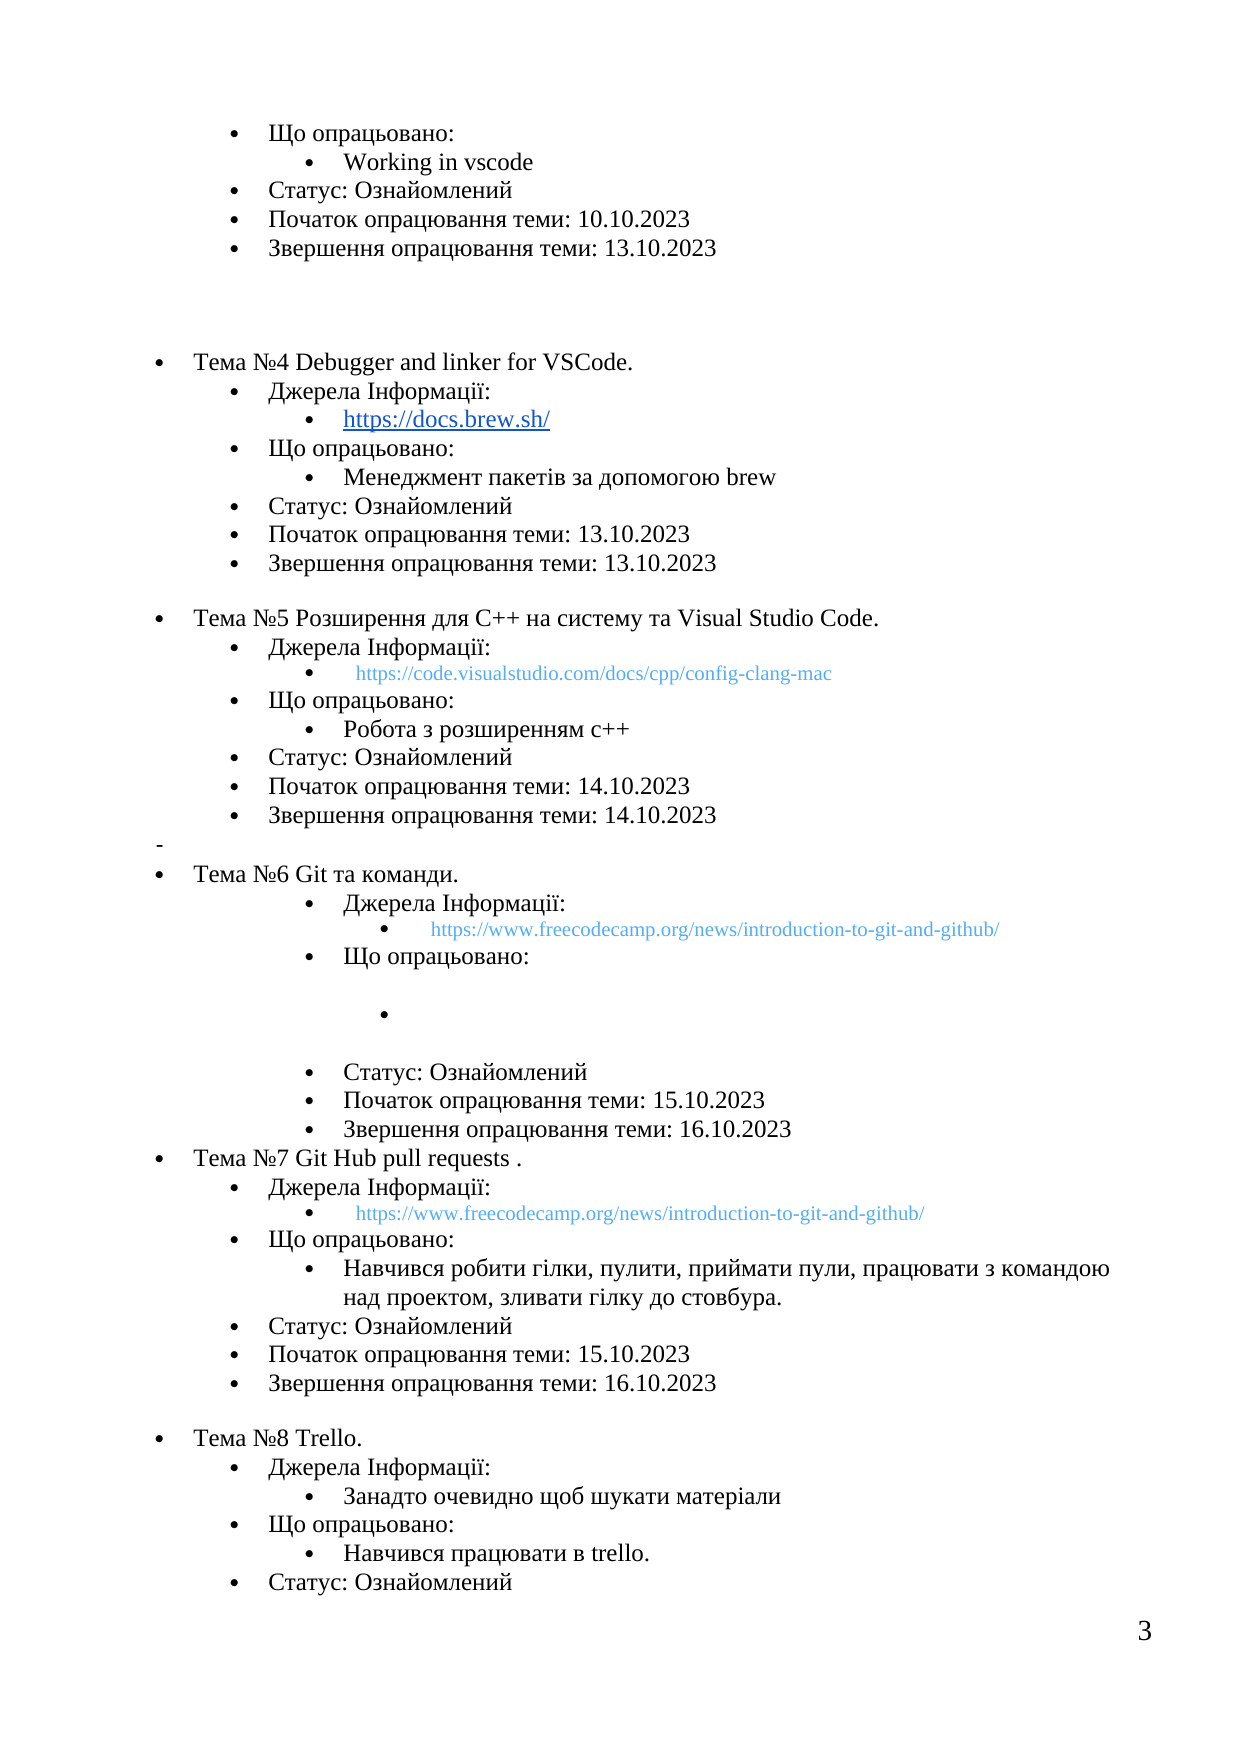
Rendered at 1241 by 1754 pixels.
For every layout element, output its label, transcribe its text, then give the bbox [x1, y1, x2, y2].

list Статус: Ознайомлений [231, 491, 1152, 519]
list Звершення опрацювання теми: 16.10.2023 [306, 1114, 1152, 1143]
list Навчився працювати в trello. [306, 1538, 1152, 1567]
list Звершення опрацювання теми: 16.10.2023 [231, 1368, 1152, 1397]
list • https://code.visualstudio.com/docs/cpp/config-clang-mac [306, 661, 1152, 685]
list Що опрацьовано: [231, 118, 1152, 147]
list Джерела Інформації: [231, 376, 1152, 404]
list https://docs.brew.sh/ [306, 404, 1152, 433]
list • https://www.freecodecamp.org/news/introduction-to-git-and-github/ [381, 917, 1152, 941]
list Тема №6 Git та команди. [156, 859, 1152, 888]
list Тема №4 Debugger and linker for VSCode. [156, 347, 1152, 376]
list Що опрацьовано: [231, 433, 1152, 462]
list Навчився робити гілки, пулити, приймати пули, працювати з командою над проектом, зливати гілку до стовбура. [306, 1253, 1152, 1311]
list Тема №7 Git Hub pull requests . [156, 1143, 1152, 1172]
list Початок опрацювання теми: 15.10.2023 [306, 1085, 1152, 1114]
list Тема №5 Розширення для C++ на систему та Visual Studio Code. [156, 603, 1152, 632]
list Що опрацьовано: [306, 941, 1152, 969]
list Менеджмент пакетів за допомогою brew [306, 462, 1152, 491]
list Статус: Ознайомлений [231, 1311, 1152, 1339]
list Що опрацьовано: [231, 1224, 1152, 1253]
list Джерела Інформації: [231, 632, 1152, 661]
list Статус: Ознайомлений [231, 176, 1152, 204]
list Що опрацьовано: [231, 1509, 1152, 1538]
list Початок опрацювання теми: 15.10.2023 [231, 1339, 1152, 1368]
list Джерела Інформації: [231, 1172, 1152, 1200]
list • https://www.freecodecamp.org/news/introduction-to-git-and-github/ [306, 1200, 1152, 1224]
list Тема №8 Trello. [156, 1423, 1152, 1452]
list Що опрацьовано: [231, 685, 1152, 714]
list Початок опрацювання теми: 10.10.2023 [231, 204, 1152, 233]
list Звершення опрацювання теми: 13.10.2023 [231, 548, 1152, 577]
list Робота з розширенням c++ [306, 714, 1152, 742]
list Звершення опрацювання теми: 13.10.2023 [231, 233, 1152, 262]
list Початок опрацювання теми: 14.10.2023 [231, 771, 1152, 800]
list Звершення опрацювання теми: 14.10.2023 [231, 800, 1152, 829]
list Статус: Ознайомлений [306, 1057, 1152, 1085]
list Джерела Інформації: [231, 1452, 1152, 1481]
list Статус: Ознайомлений [231, 742, 1152, 771]
list Занадто очевидно щоб шукати матеріали [306, 1481, 1152, 1509]
list Джерела Інформації: [306, 888, 1152, 917]
list Working in vscode [306, 147, 1152, 176]
list Початок опрацювання теми: 13.10.2023 [231, 519, 1152, 548]
list Статус: Ознайомлений [231, 1567, 1152, 1596]
